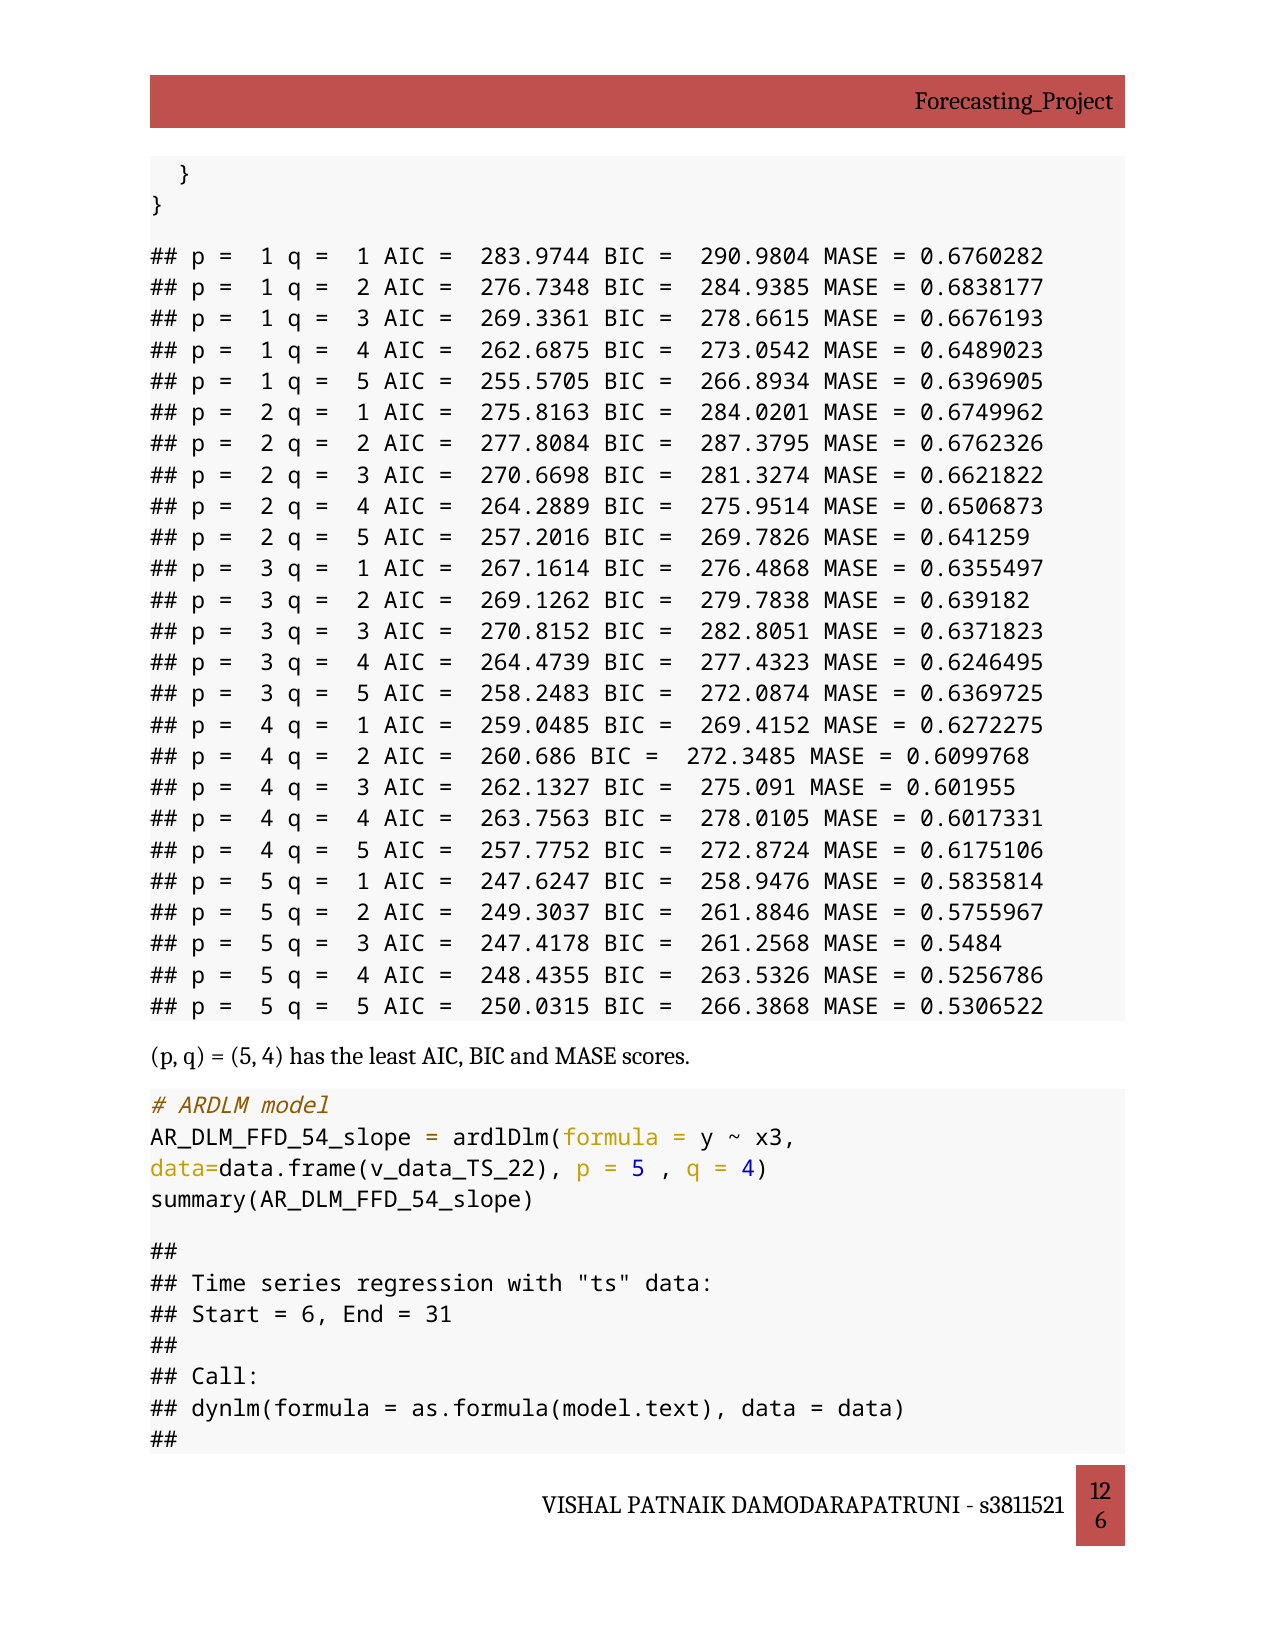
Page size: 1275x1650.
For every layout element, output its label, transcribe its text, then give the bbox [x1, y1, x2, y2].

text (p, q) = (5, 4) has the least AIC, BIC and MASE scores. [150, 1042, 1125, 1071]
text # ARDLM model AR_DLM_FFD_54_slope = ardlDlm(formula = y ~ x3, data=data.frame(v_data_TS_22), p = 5 , q = 4) summary(AR_DLM_FFD_54_slope) [329, 1089, 1125, 1214]
text ## p = 1 q = 1 AIC = 283.9744 BIC = 290.9804 MASE = 0.6760282 ## p = 1 q = 2 AIC = 276.7348 BIC = 284.9385 MASE = 0.6838177 ## p = 1 q = 3 AIC = 269.3361 BIC = 278.6615 MASE = 0.6676193 ## p = 1 q = 4 AIC = 262.6875 BIC = 273.0542 MASE = 0.6489023 ## p = 1 q = 5 AIC = 255.5705 BIC = 266.8934 MASE = 0.6396905 ## p = 2 q = 1 AIC = 275.8163 BIC = 284.0201 MASE = 0.6749962 ## p = 2 q = 2 AIC = 277.8084 BIC = 287.3795 MASE = 0.6762326 ## p = 2 q = 3 AIC = 270.6698 BIC = 281.3274 MASE = 0.6621822 ## p = 2 q = 4 AIC = 264.2889 BIC = 275.9514 MASE = 0.6506873 ## p = 2 q = 5 AIC = 257.2016 BIC = 269.7826 MASE = 0.641259 ## p = 3 q = 1 AIC = 267.1614 BIC = 276.4868 MASE = 0.6355497 ## p = 3 q = 2 AIC = 269.1262 BIC = 279.7838 MASE = 0.639182 ## p = 3 q = 3 AIC = 270.8152 BIC = 282.8051 MASE = 0.6371823 ## p = 3 q = 4 AIC = 264.4739 BIC = 277.4323 MASE = 0.6246495 ## p = 3 q = 5 AIC = 258.2483 BIC = 272.0874 MASE = 0.6369725 ## p = 4 q = 1 AIC = 259.0485 BIC = 269.4152 MASE = 0.6272275 ## p = 4 q = 2 AIC = 260.686 BIC = 272.3485 MASE = 0.6099768 ## p = 4 q = 3 AIC = 262.1327 BIC = 275.091 MASE = 0.601955 ## p = 4 q = 4 AIC = 263.7563 BIC = 278.0105 MASE = 0.6017331 ## p = 4 q = 5 AIC = 257.7752 BIC = 272.8724 MASE = 0.6175106 ## p = 5 q = 1 AIC = 247.6247 BIC = 258.9476 MASE = 0.5835814 ## p = 5 q = 2 AIC = 249.3037 BIC = 261.8846 MASE = 0.5755967 ## p = 5 q = 3 AIC = 247.4178 BIC = 261.2568 MASE = 0.5484 ## p = 5 q = 4 AIC = 248.4355 BIC = 263.5326 MASE = 0.5256786 ## p = 5 q = 5 AIC = 250.0315 BIC = 266.3868 MASE = 0.5306522 [150, 240, 1125, 1021]
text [150, 1235, 1125, 1454]
